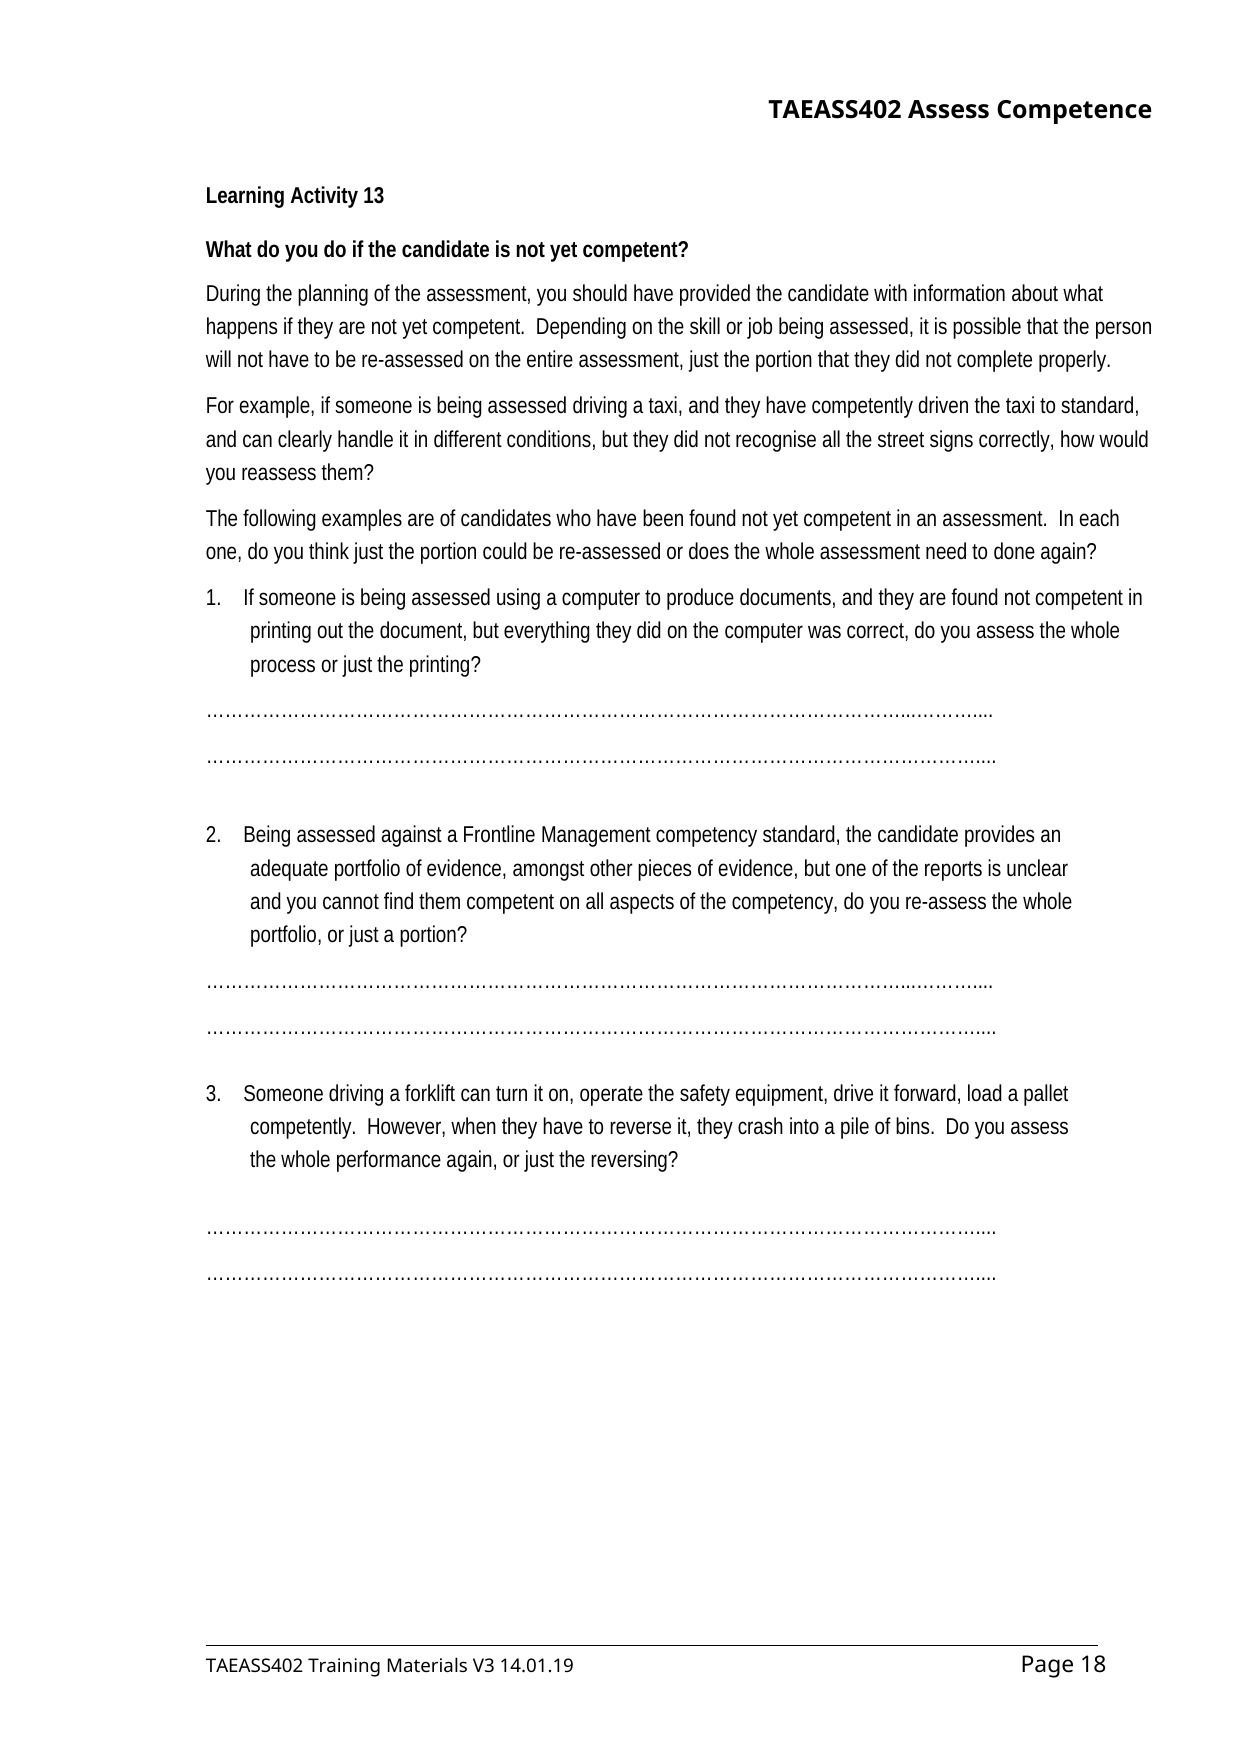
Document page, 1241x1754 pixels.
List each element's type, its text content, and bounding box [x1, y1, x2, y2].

text During the planning of the assessment, you should have provided the candidate with information about what happens if they are not yet competent. Depending on the skill or job being assessed, it is possible that the person will not have to be re-assessed on the entire assessment, just the portion that they did not complete properly. [206, 274, 1152, 374]
list Being assessed against a Frontline Management competency standard, the candidate provides an adequate portfolio of evidence, amongst other pieces of evidence, but one of the reports is unclear and you cannot find them competent on all aspects of the competency, do you re-assess the whole portfolio, or just a portion? [206, 816, 1093, 949]
text For example, if someone is being assessed driving a taxi, and they have competently driven the taxi to standard, and can clearly handle it in different conditions, but they did not recognise all the street signs correctly, how would you reassess them? [206, 387, 1152, 487]
text …………………………………………………………………………………………………...……….... [206, 691, 1152, 724]
text …………………………………………………………………………………………………...……….... [206, 962, 1152, 995]
text …………………………………………………………………………………………………………….... [206, 1208, 1152, 1241]
list Someone driving a forklift can turn it on, operate the safety equipment, drive it forward, load a pallet competently. However, when they have to reverse it, they crash into a pile of bins. Do you assess the whole performance again, or just the reversing? [206, 1074, 1093, 1208]
list If someone is being assessed using a computer to produce documents, and they are found not competent in printing out the document, but everything they did on the computer was correct, do you assess the whole process or just the printing? [206, 579, 1152, 679]
text The following examples are of candidates who have been found not yet competent in an assessment. In each one, do you think just the portion could be re-assessed or does the whole assessment need to done again? [206, 499, 1152, 566]
text …………………………………………………………………………………………………………….... [206, 1008, 1152, 1041]
text Learning Activity 13 [206, 177, 1138, 211]
text …………………………………………………………………………………………………………….... [206, 737, 1152, 770]
text What do you do if the candidate is not yet competent? [206, 236, 1075, 262]
text …………………………………………………………………………………………………………….... [206, 1254, 1152, 1287]
